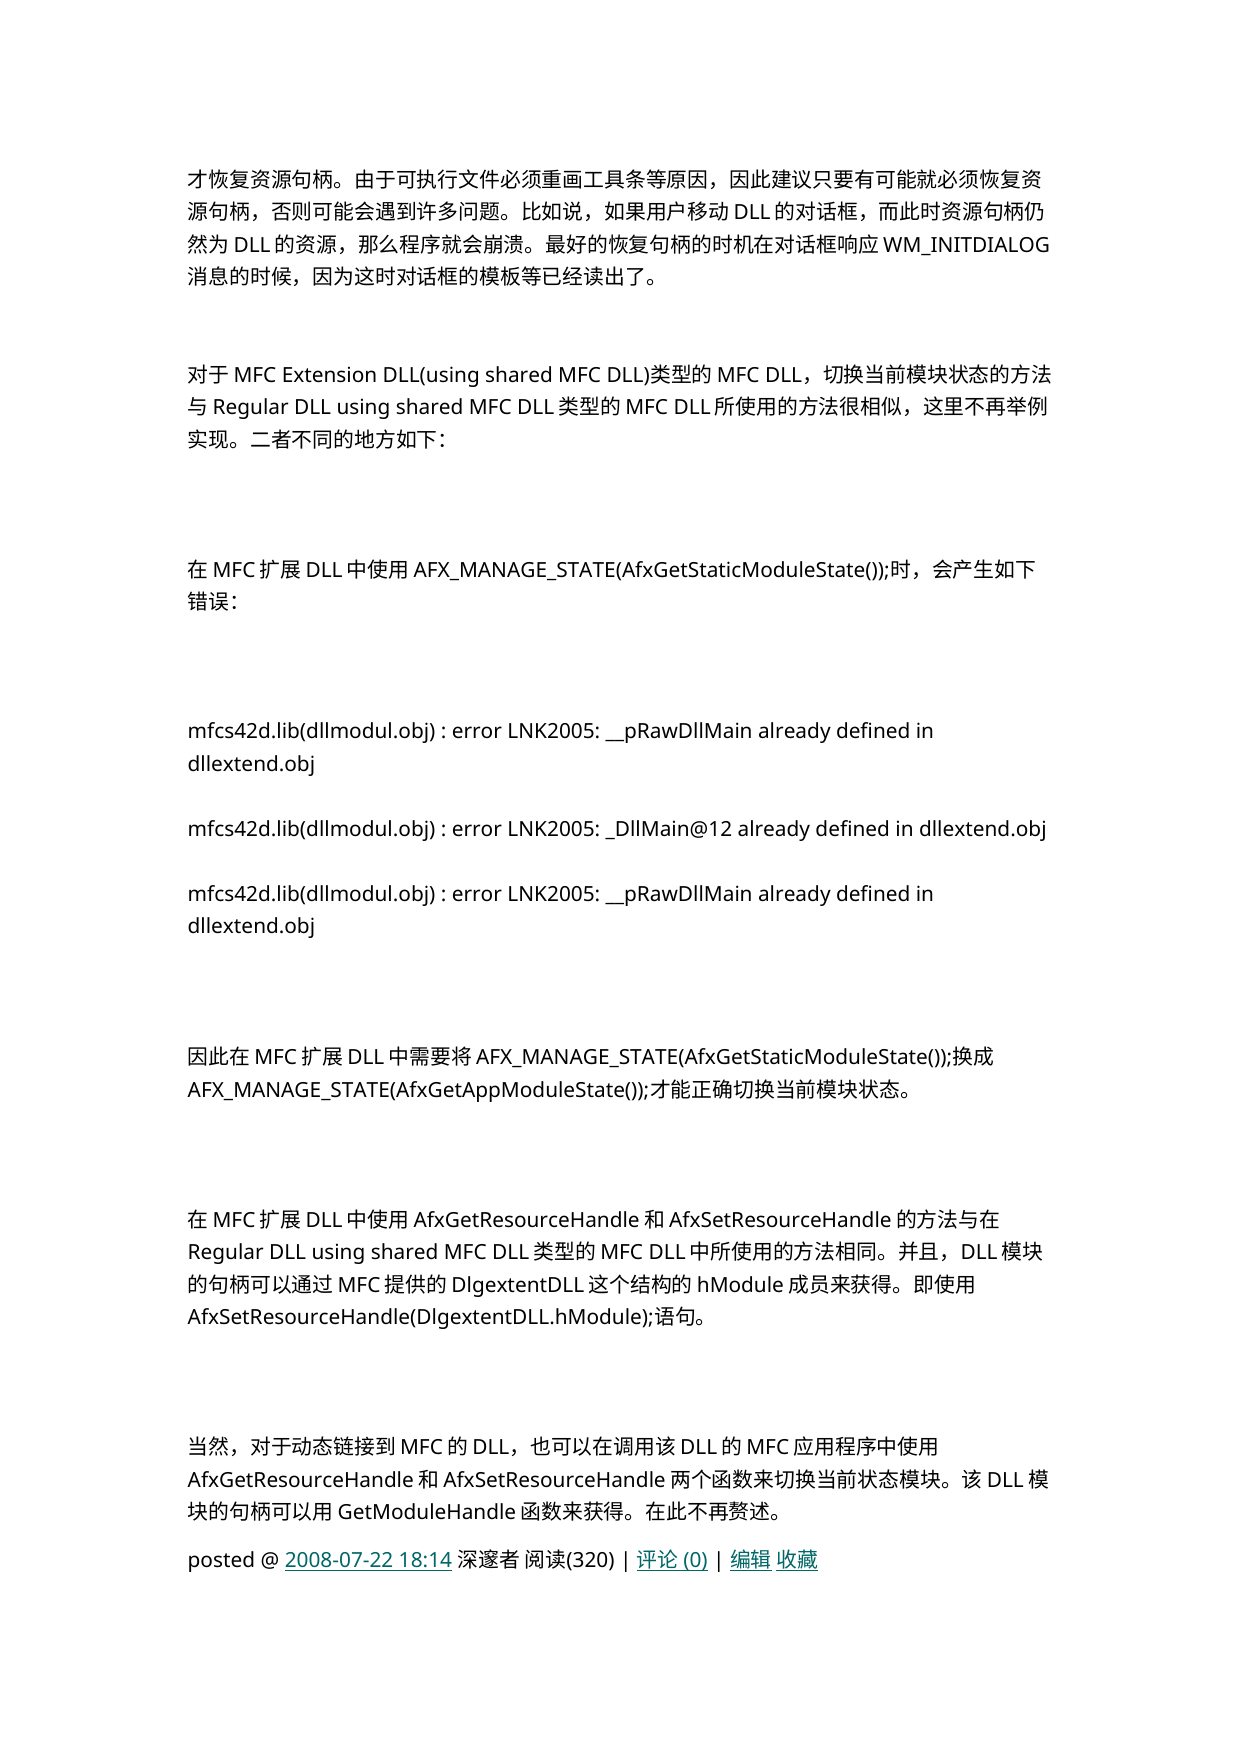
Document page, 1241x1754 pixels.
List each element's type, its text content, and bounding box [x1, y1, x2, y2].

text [187, 162, 1053, 1527]
text posted @ 2008-07-22 18:14 深邃者 阅读(320) | 评论 (0) | 编辑 收藏 [187, 1543, 1053, 1575]
